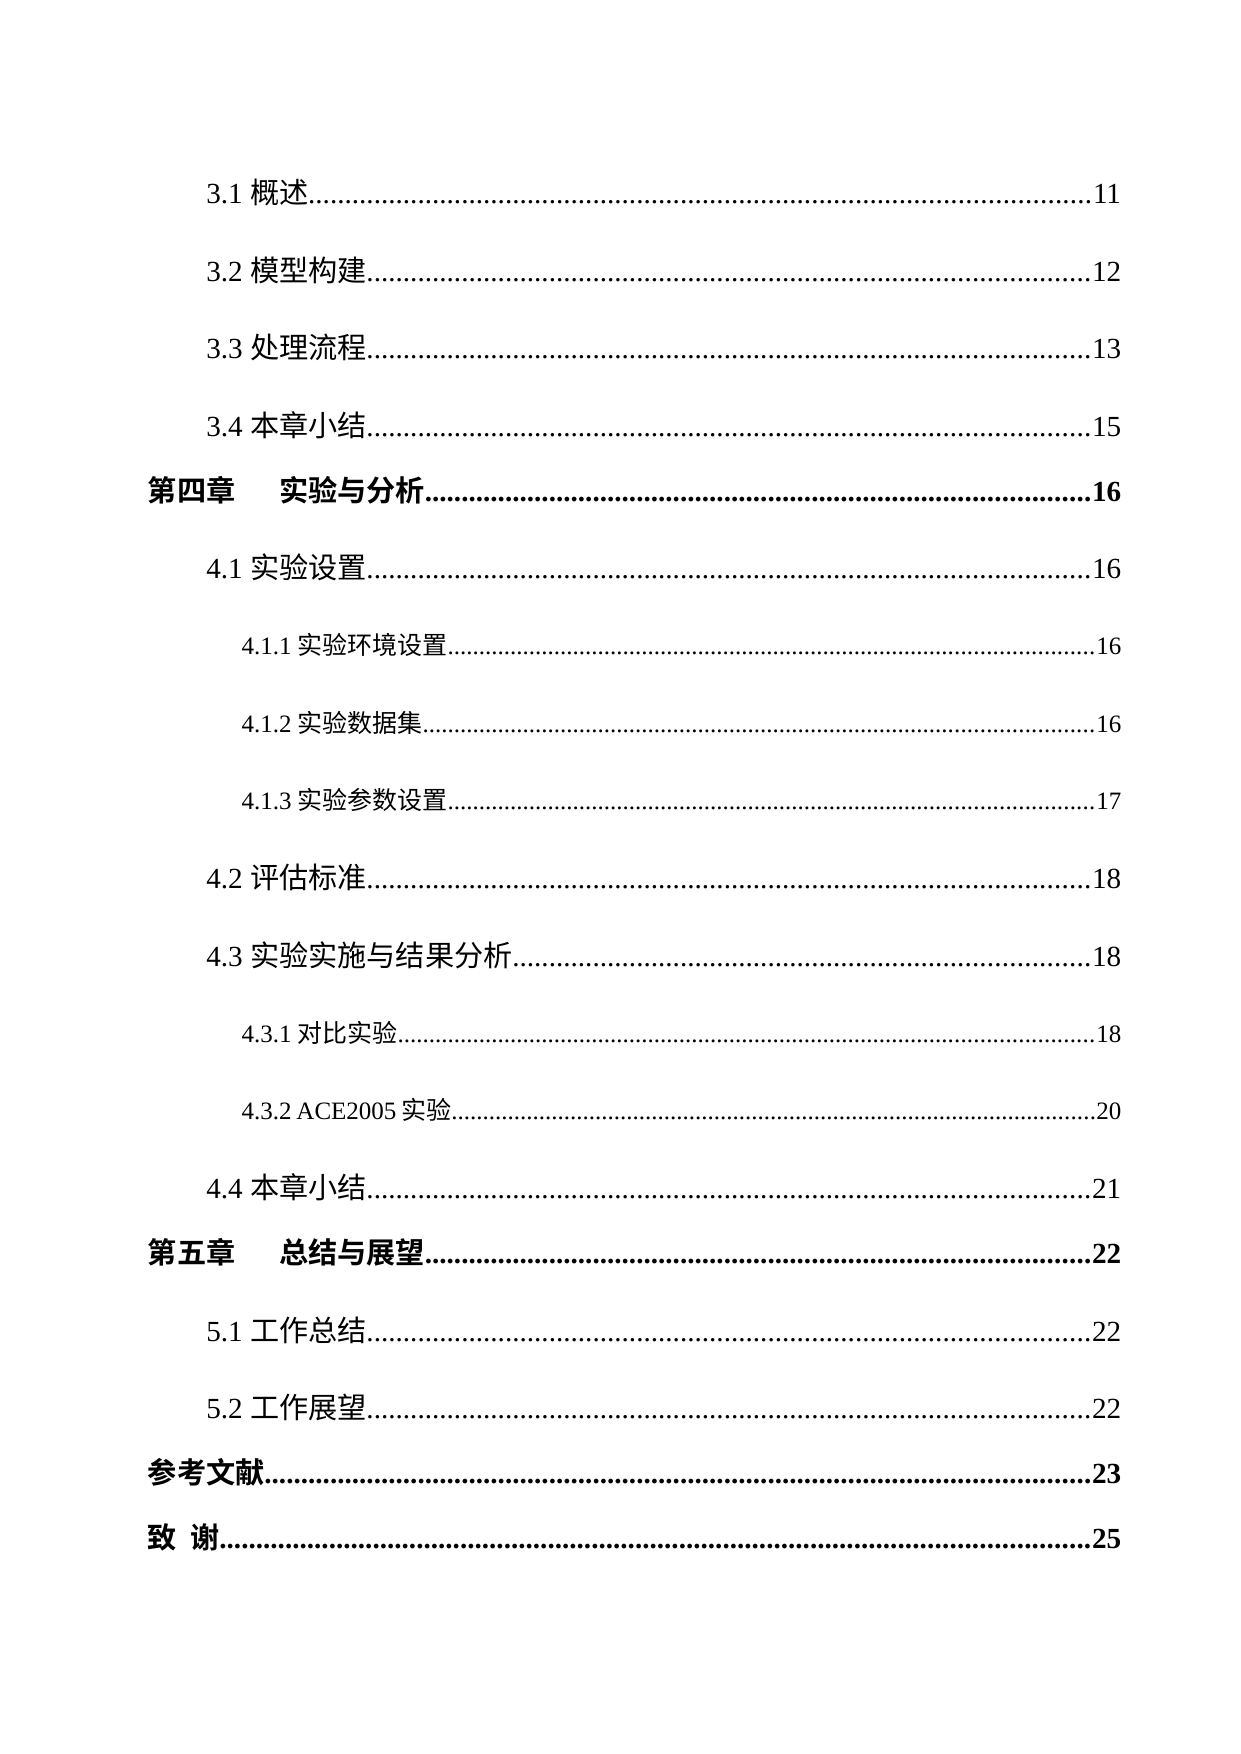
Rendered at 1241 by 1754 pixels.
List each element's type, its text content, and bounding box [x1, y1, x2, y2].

text 4.4 本章小结 21 [148, 1154, 1122, 1219]
text 3.3 处理流程 13 [148, 314, 1122, 379]
text 参考文献 23 [148, 1439, 1122, 1504]
text 3.1 概述 11 [148, 159, 1122, 224]
text 5.2 工作展望 22 [148, 1374, 1122, 1439]
text 第五章 总结与展望 22 [148, 1219, 1122, 1284]
text 4.3.2 ACE2005实验 20 [191, 1076, 1122, 1141]
text 4.3.1 对比实验 18 [191, 999, 1122, 1064]
text 3.4 本章小结 15 [148, 391, 1122, 456]
text 4.1.2 实验数据集 16 [191, 689, 1122, 754]
text 第四章 实验与分析 16 [148, 456, 1122, 521]
text 4.1.3 实验参数设置 17 [191, 766, 1122, 831]
text 5.1 工作总结 22 [148, 1296, 1122, 1361]
text 4.3 实验实施与结果分析 18 [148, 921, 1122, 986]
text 4.1.1 实验环境设置 16 [191, 611, 1122, 676]
text 4.2 评估标准 18 [148, 844, 1122, 909]
text 3.2 模型构建 12 [148, 236, 1122, 301]
text 4.1 实验设置 16 [148, 534, 1122, 599]
text 致 谢 25 [148, 1504, 1122, 1569]
